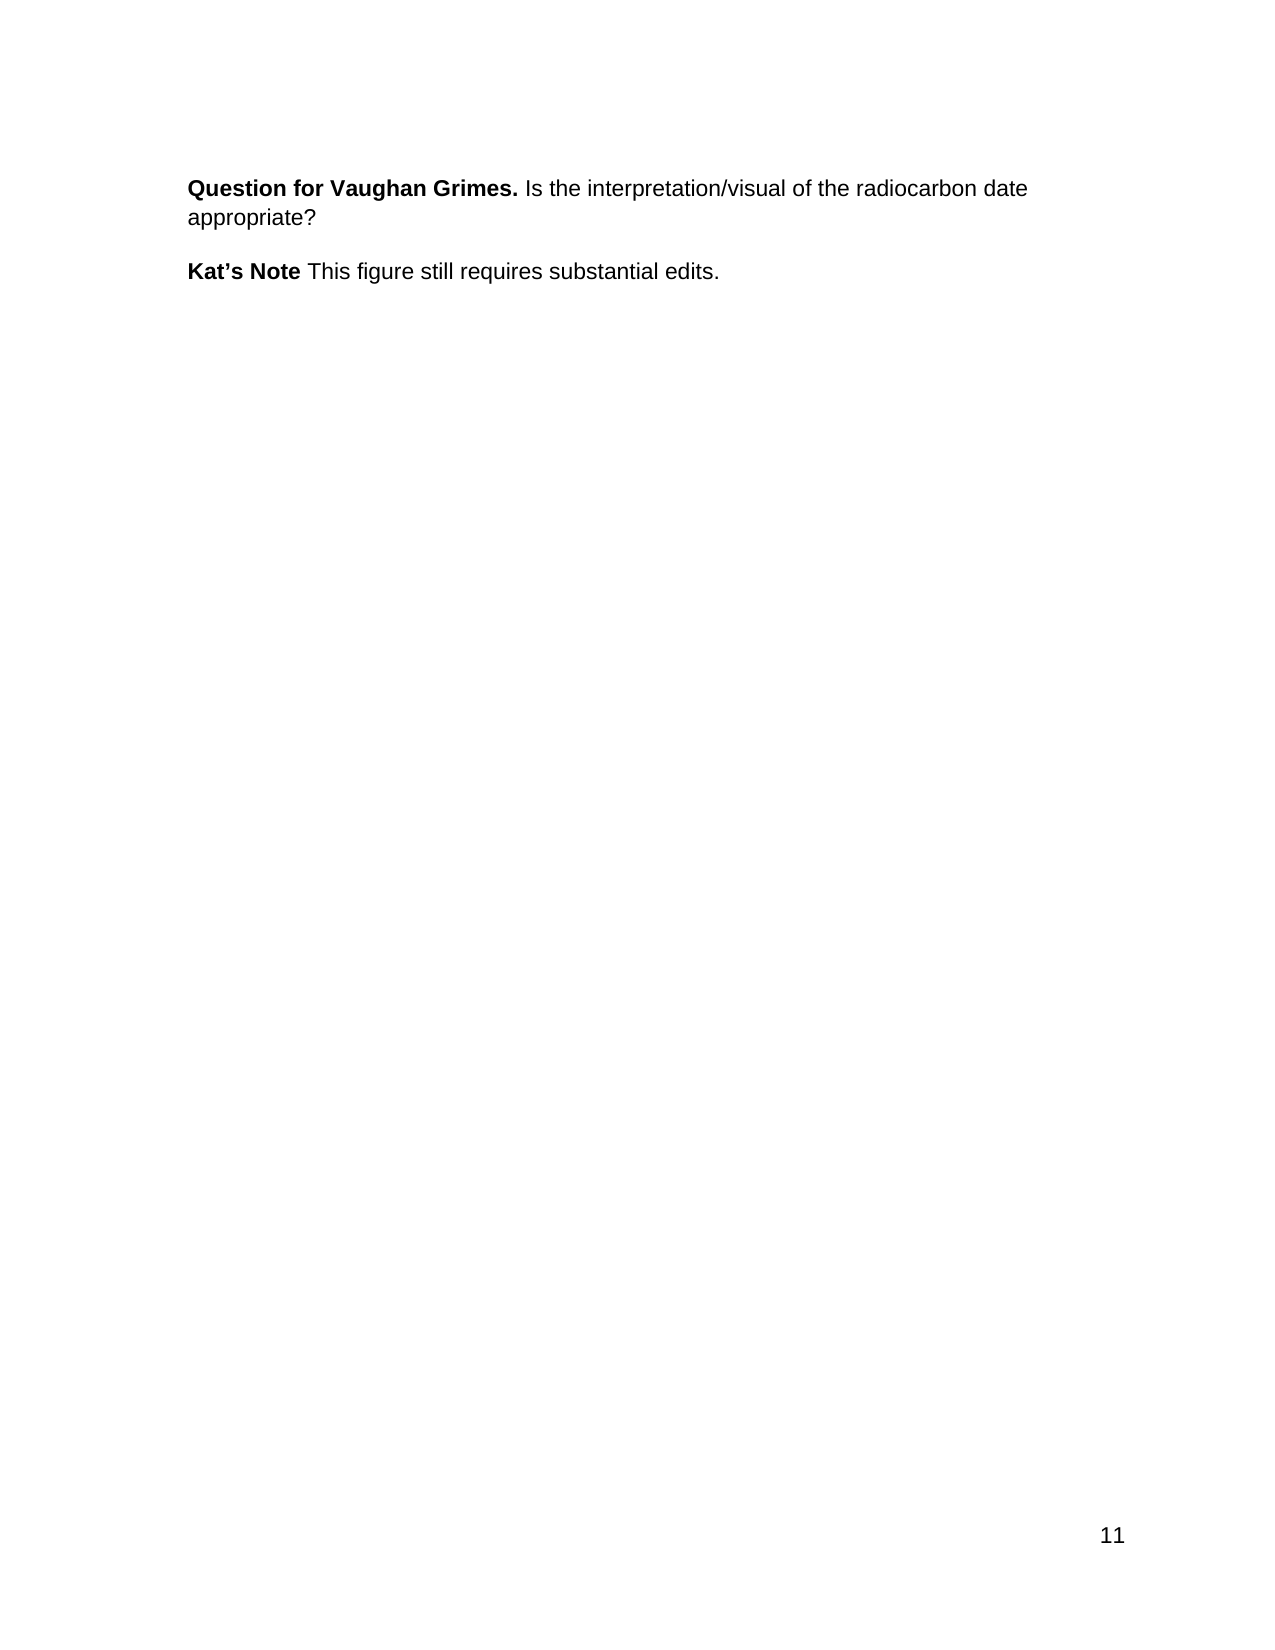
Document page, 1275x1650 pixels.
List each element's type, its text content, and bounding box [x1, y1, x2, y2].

text Question for Vaughan Grimes. Is the interpretation/visual of the radiocarbon date appropriate? [187, 175, 1087, 230]
text Kat’s Note This figure still requires substantial edits. [187, 258, 1087, 284]
